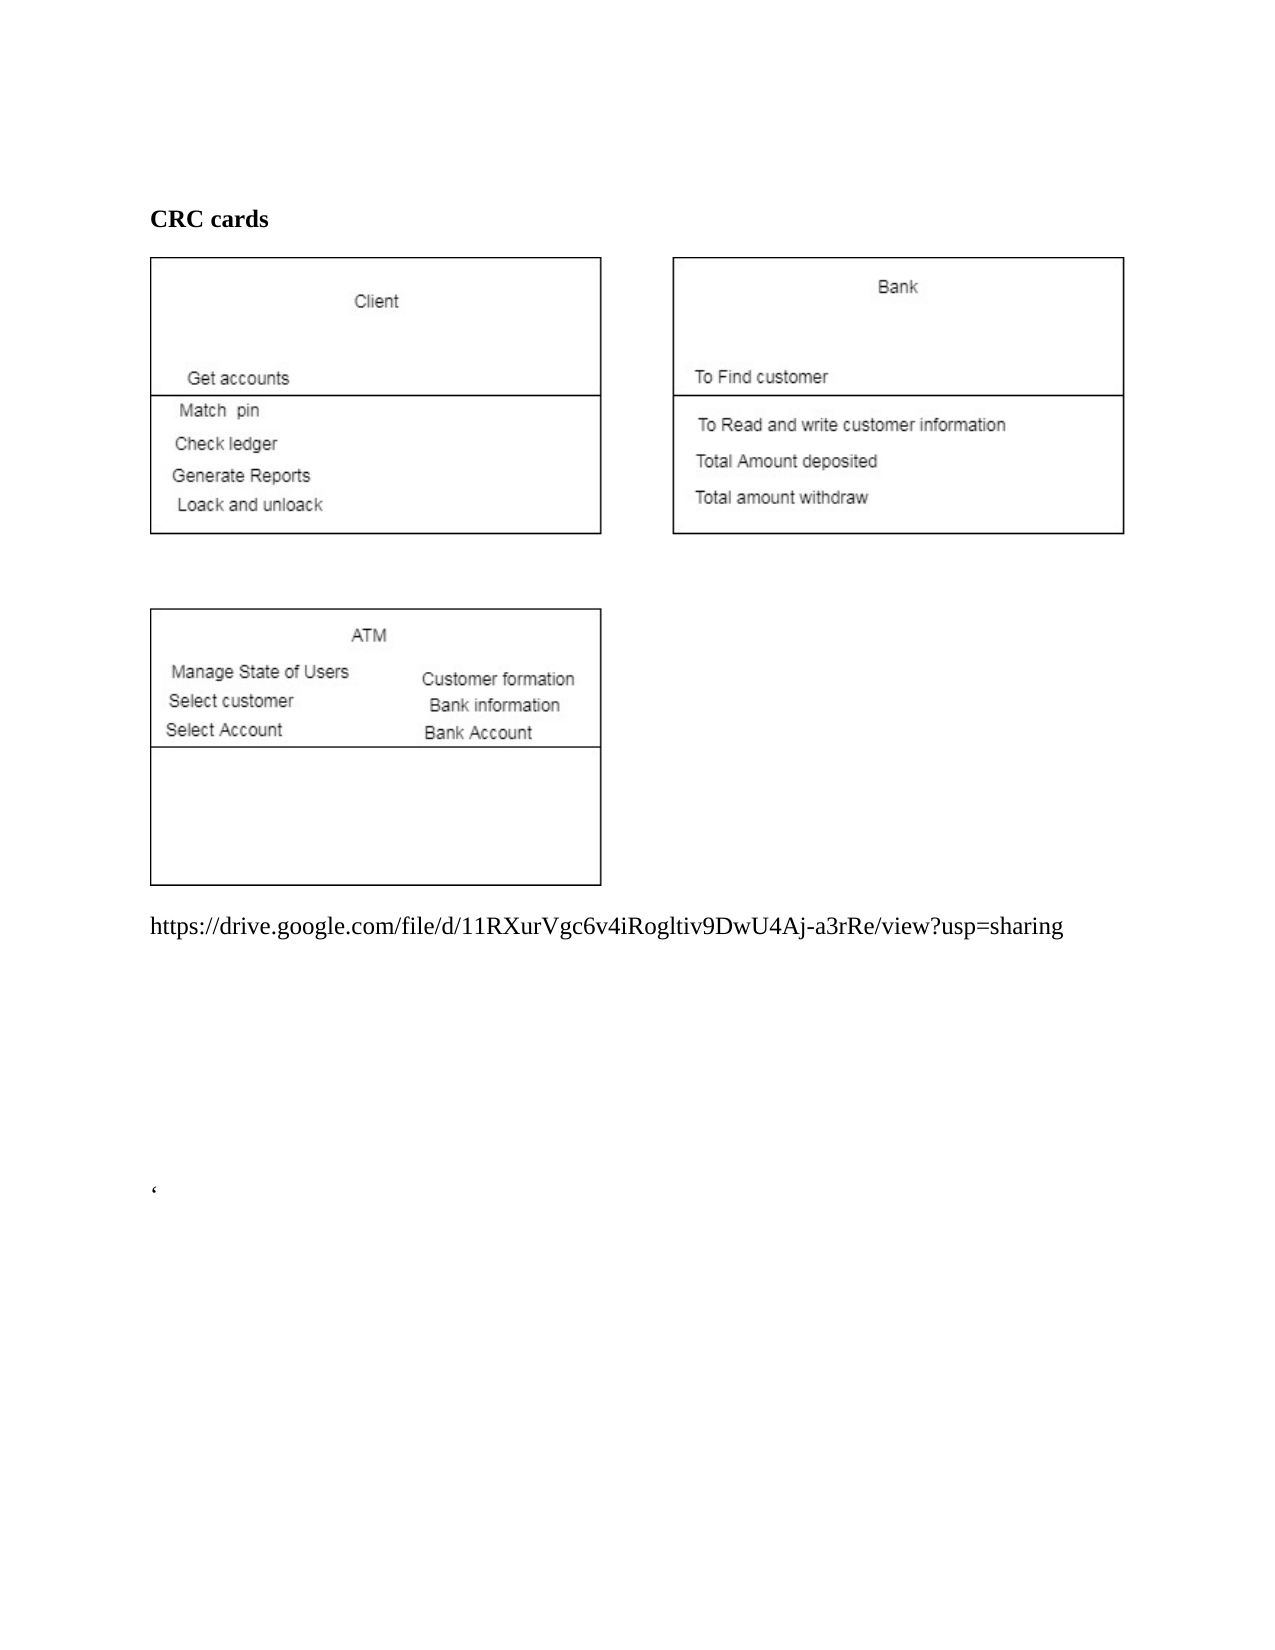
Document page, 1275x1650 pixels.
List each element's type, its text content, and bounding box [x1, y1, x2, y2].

picture [150, 257, 1125, 886]
text ‘ [150, 1180, 1125, 1209]
text https://drive.google.com/file/d/11RXurVgc6v4iRogltiv9DwU4Aj-a3rRe/view?usp=sharing [150, 911, 1125, 939]
text CRC cards [150, 204, 1125, 233]
